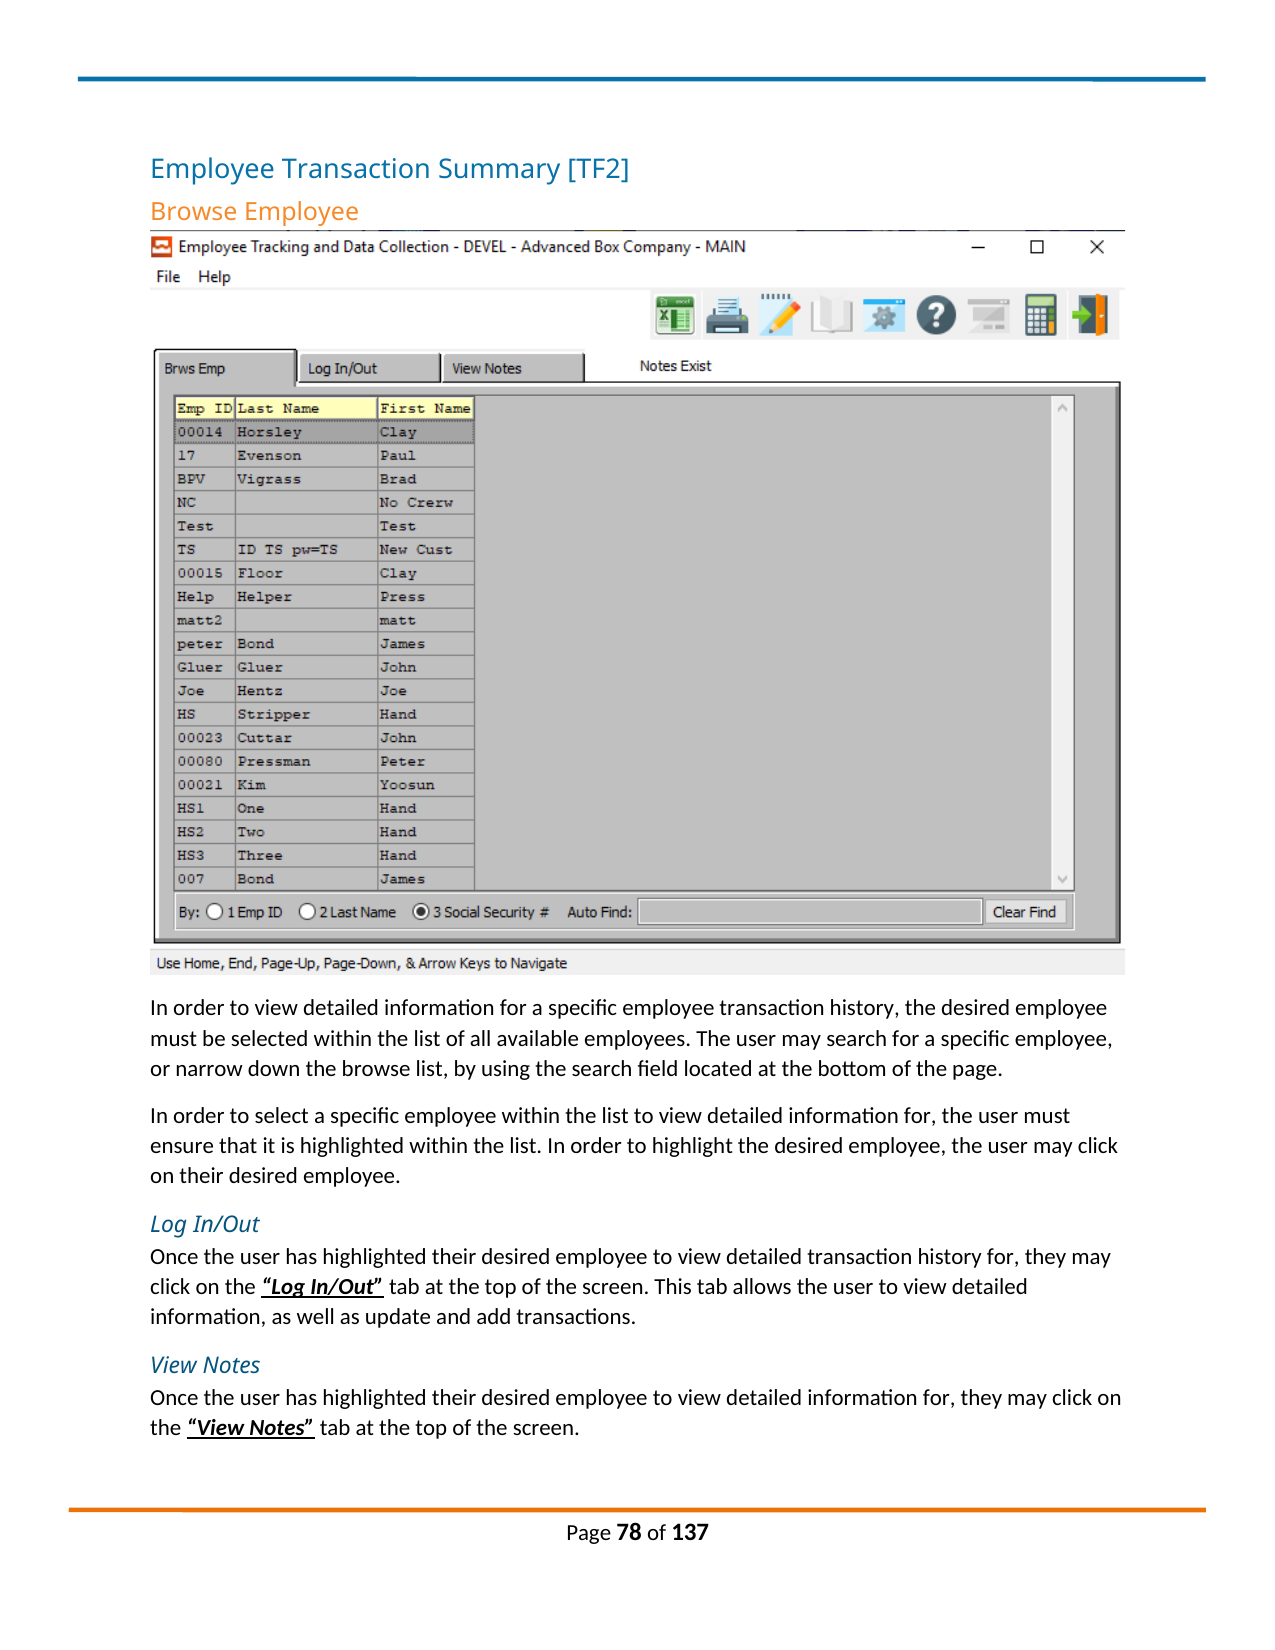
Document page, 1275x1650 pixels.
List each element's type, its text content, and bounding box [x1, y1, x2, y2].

picture [150, 230, 1125, 975]
subtitle Employee Transaction Summary [TF2] [150, 150, 1125, 187]
subtitle Browse Employee [150, 194, 1125, 228]
subtitle Log In/Out [150, 1208, 1125, 1239]
subtitle View Notes [150, 1349, 1125, 1380]
text Once the user has highlighted their desired employee to view detailed information for, they may click on the “View Notes” tab at the top of the screen. [150, 1383, 1125, 1441]
text In order to select a specific employee within the list to view detailed information for, the user must ensure that it is highlighted within the list. In order to highlight the desired employee, the user may click on their desired employee. [150, 1101, 1125, 1189]
text In order to view detailed information for a specific employee transaction history, the desired employee must be selected within the list of all available employees. The user may search for a specific employee, or narrow down the browse list, by using the search field located at the bottom of the page. [150, 993, 1125, 1082]
text Once the user has highlighted their desired employee to view detailed transaction history for, they may click on the “Log In/Out” tab at the top of the screen. This tab allows the user to view detailed information, as well as update and add transactions. [150, 1242, 1125, 1330]
